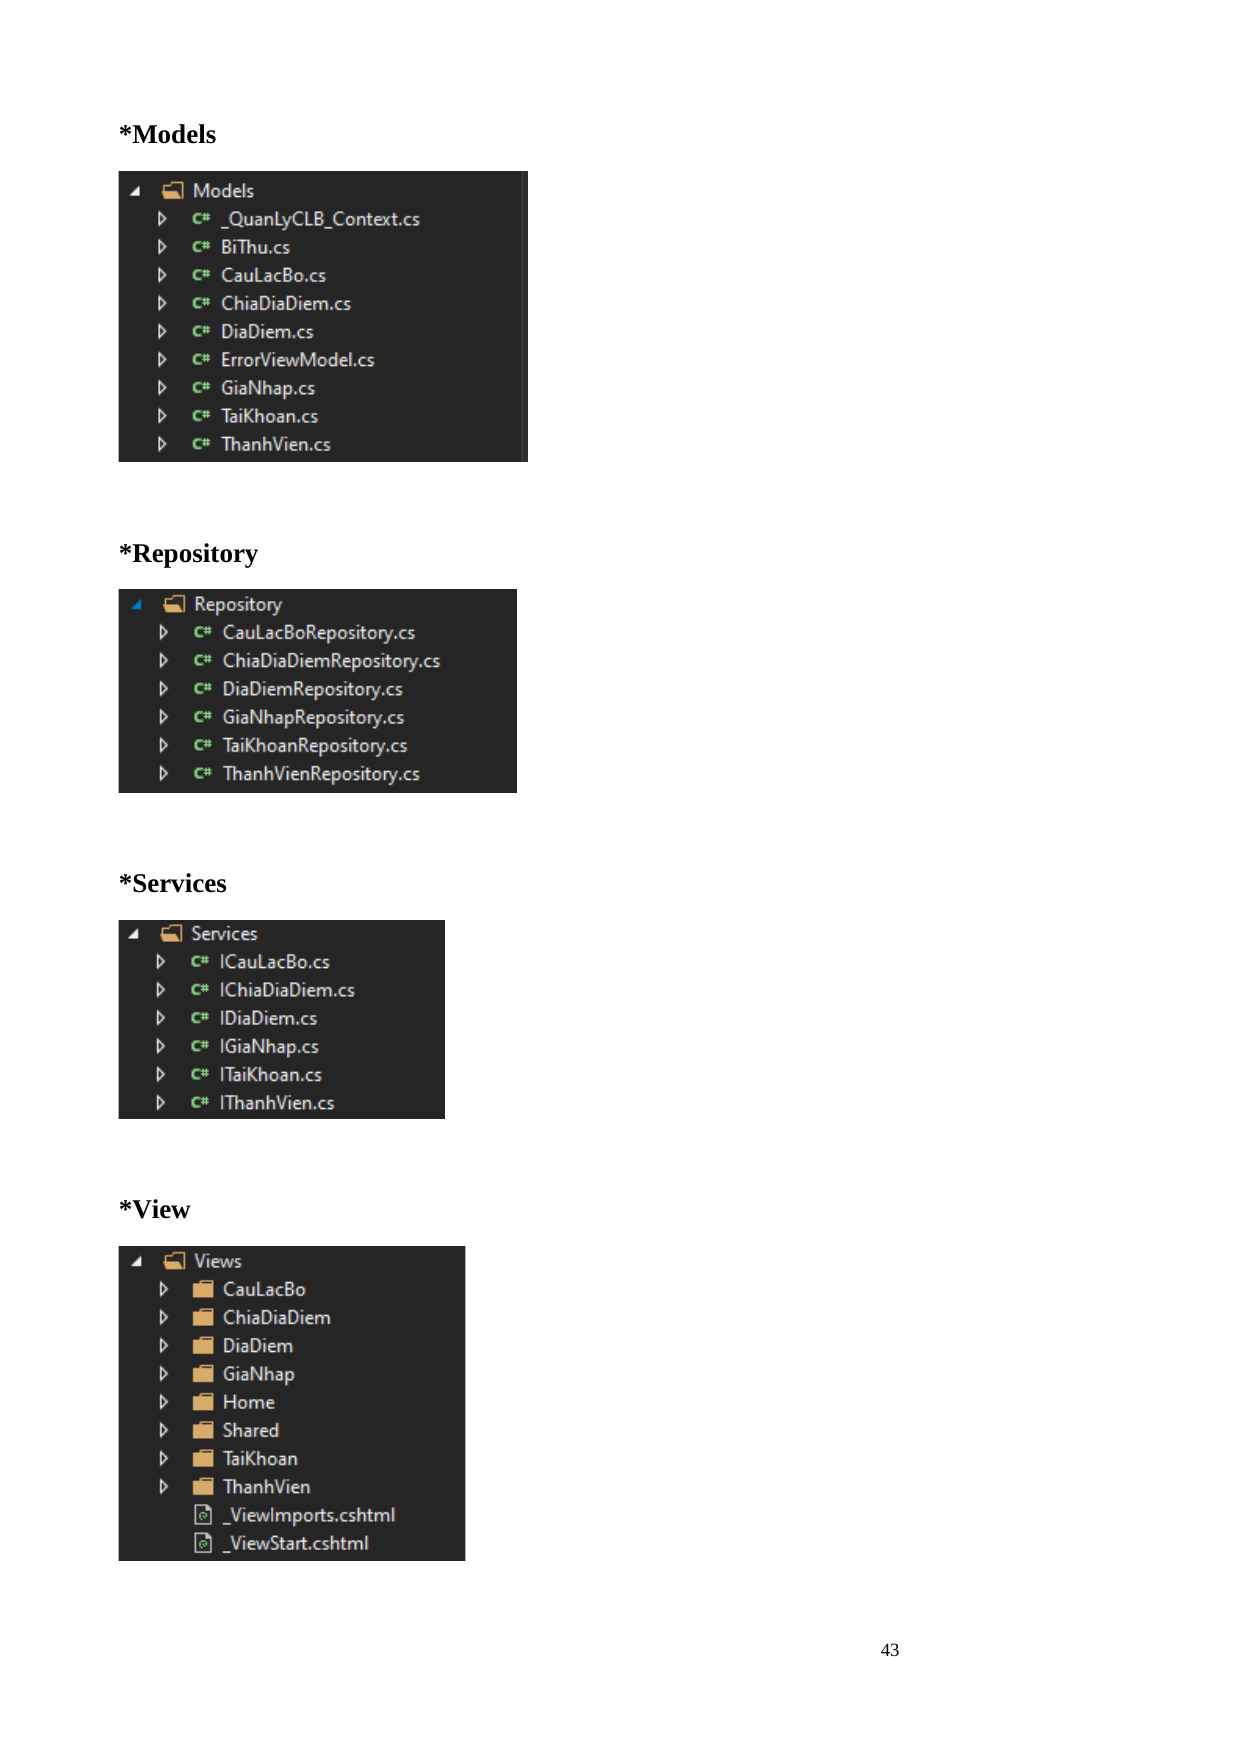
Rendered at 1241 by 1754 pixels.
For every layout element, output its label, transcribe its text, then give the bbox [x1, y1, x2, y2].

picture [118, 589, 517, 793]
picture [118, 1246, 466, 1561]
picture [118, 171, 528, 462]
text *Models [118, 118, 1122, 150]
picture [118, 920, 445, 1119]
text *Services [118, 867, 1122, 899]
text *View [118, 1193, 1122, 1225]
text *Repository [118, 537, 1122, 568]
